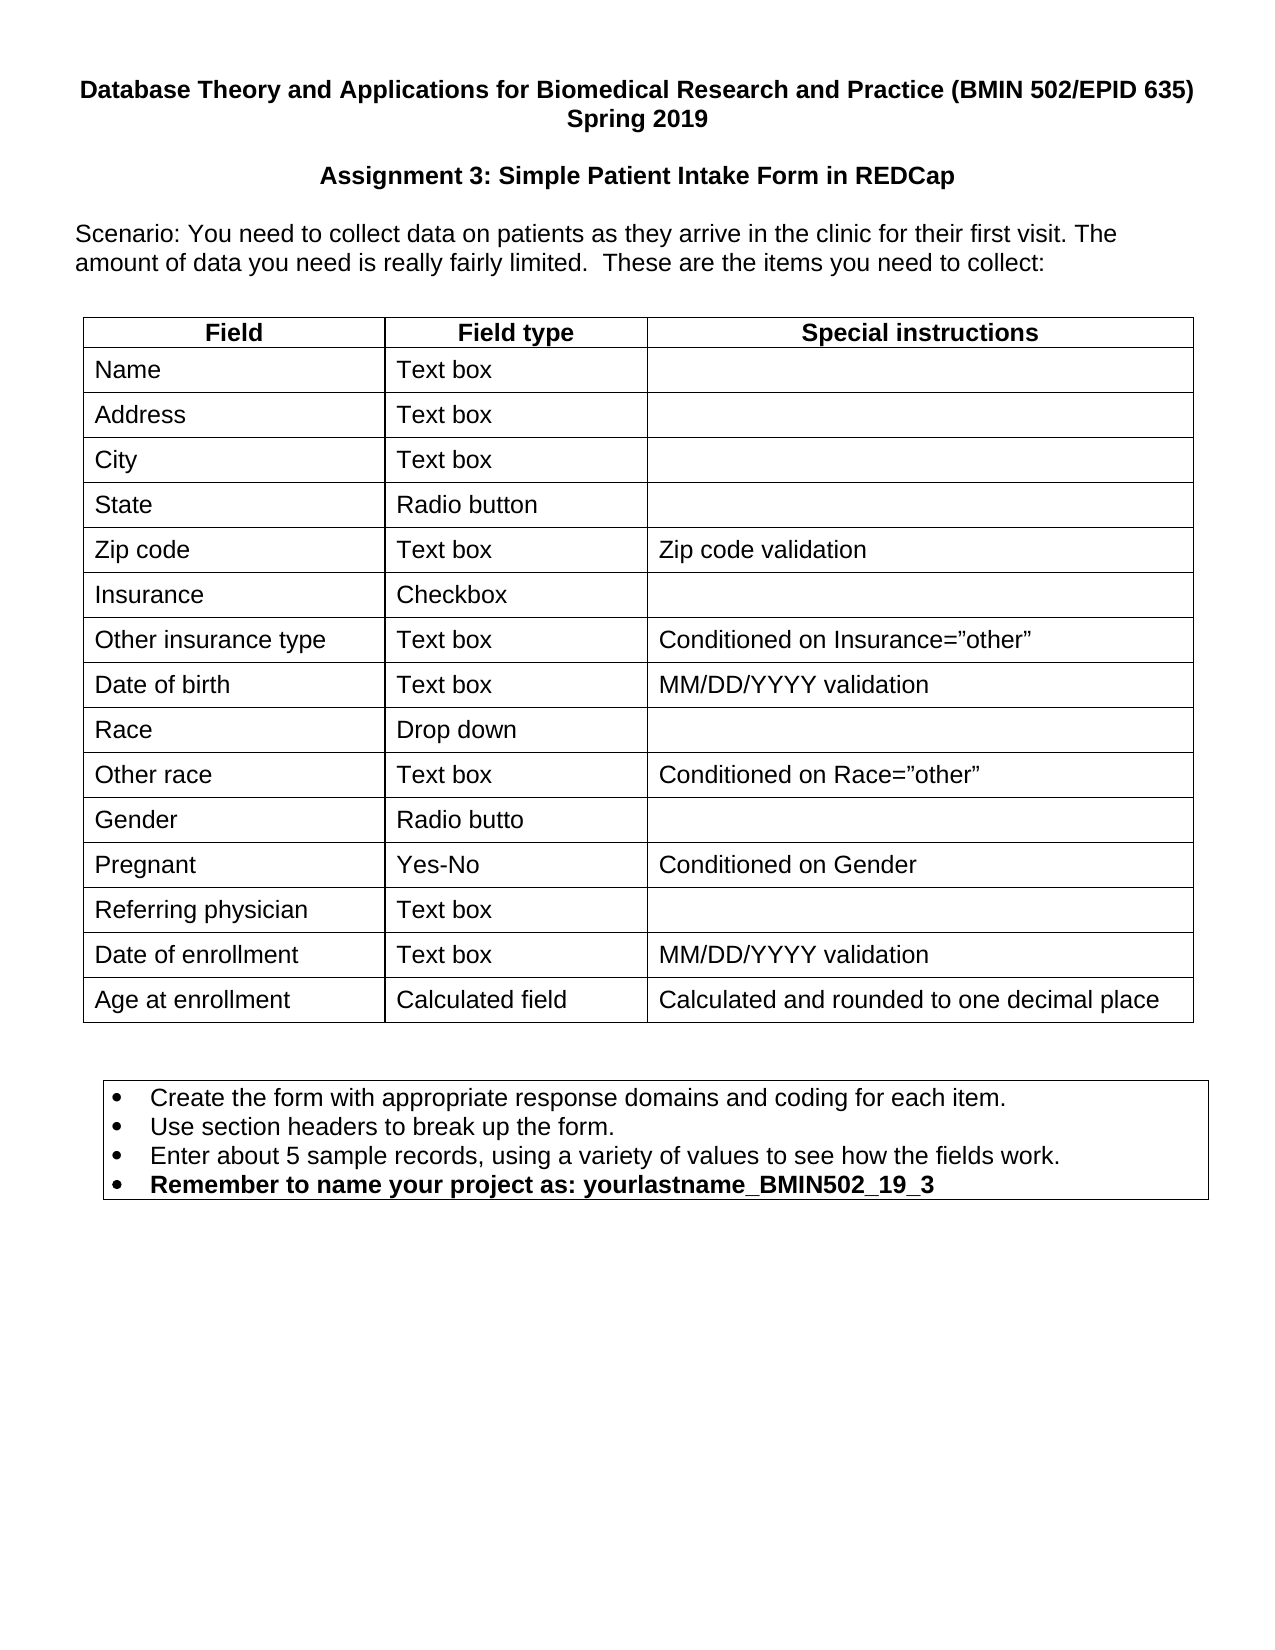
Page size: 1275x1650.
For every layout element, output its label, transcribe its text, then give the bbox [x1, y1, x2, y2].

list Enter about 5 sample records, using a variety of values to see how the fields work. [104, 1138, 1208, 1167]
table_cell Radio butto [386, 798, 647, 842]
table_cell [648, 798, 1193, 842]
list Remember to name your project as: yourlastname_BMIN502_19_3 [104, 1167, 1208, 1199]
table_cell Zip code [84, 528, 384, 572]
table_cell Text box [386, 438, 647, 482]
table_cell [648, 483, 1193, 527]
table_cell Calculated and rounded to one decimal place [648, 978, 1193, 1022]
table_cell Checkbox [386, 573, 647, 617]
table_cell Text box [386, 663, 647, 707]
table_cell Conditioned on Insurance=”other” [648, 618, 1193, 662]
table_cell MM/DD/YYYY validation [648, 663, 1193, 707]
table_header Field [84, 318, 384, 347]
table_cell Conditioned on Gender [648, 843, 1193, 887]
table_cell Date of birth [84, 663, 384, 707]
table_cell Name [84, 348, 384, 392]
table_header Special instructions [648, 318, 1193, 347]
table_cell Pregnant [84, 843, 384, 887]
table_cell [648, 393, 1193, 437]
text Scenario: You need to collect data on patients as they arrive in the clinic for their first visit. The amount of data you need is really fairly limited. These are the items you need to collect: [75, 219, 1200, 276]
text Assignment 3: Simple Patient Intake Form in REDCap [75, 161, 1200, 190]
table_cell Age at enrollment [84, 978, 384, 1022]
list Use section headers to break up the form. [104, 1109, 1208, 1138]
table_cell Yes-No [386, 843, 647, 887]
table_header Field type [386, 318, 647, 347]
table_cell Race [84, 708, 384, 752]
table_cell Text box [386, 753, 647, 797]
table_cell Zip code validation [648, 528, 1193, 572]
table_cell Other race [84, 753, 384, 797]
table_cell [648, 573, 1193, 617]
table_cell Other insurance type [84, 618, 384, 662]
text Spring 2019 [75, 104, 1200, 132]
table_cell Date of enrollment [84, 933, 384, 977]
table_cell Conditioned on Race=”other” [648, 753, 1193, 797]
table_cell Calculated field [386, 978, 647, 1022]
table_cell Insurance [84, 573, 384, 617]
table_cell Text box [386, 888, 647, 932]
table_cell Text box [386, 618, 647, 662]
table_cell Text box [386, 348, 647, 392]
table_cell [648, 888, 1193, 932]
table_cell Text box [386, 933, 647, 977]
table_cell [648, 438, 1193, 482]
text Database Theory and Applications for Biomedical Research and Practice (BMIN 502/EPID 635) [75, 75, 1200, 104]
table_cell City [84, 438, 384, 482]
table_cell State [84, 483, 384, 527]
table_cell Referring physician [84, 888, 384, 932]
table_cell Text box [386, 393, 647, 437]
list Create the form with appropriate response domains and coding for each item. [104, 1081, 1208, 1109]
table_cell Text box [386, 528, 647, 572]
table_cell Gender [84, 798, 384, 842]
table_cell MM/DD/YYYY validation [648, 933, 1193, 977]
table_cell Radio button [386, 483, 647, 527]
table_cell [648, 708, 1193, 752]
table_cell Drop down [386, 708, 647, 752]
table_cell Address [84, 393, 384, 437]
table_cell [648, 348, 1193, 392]
